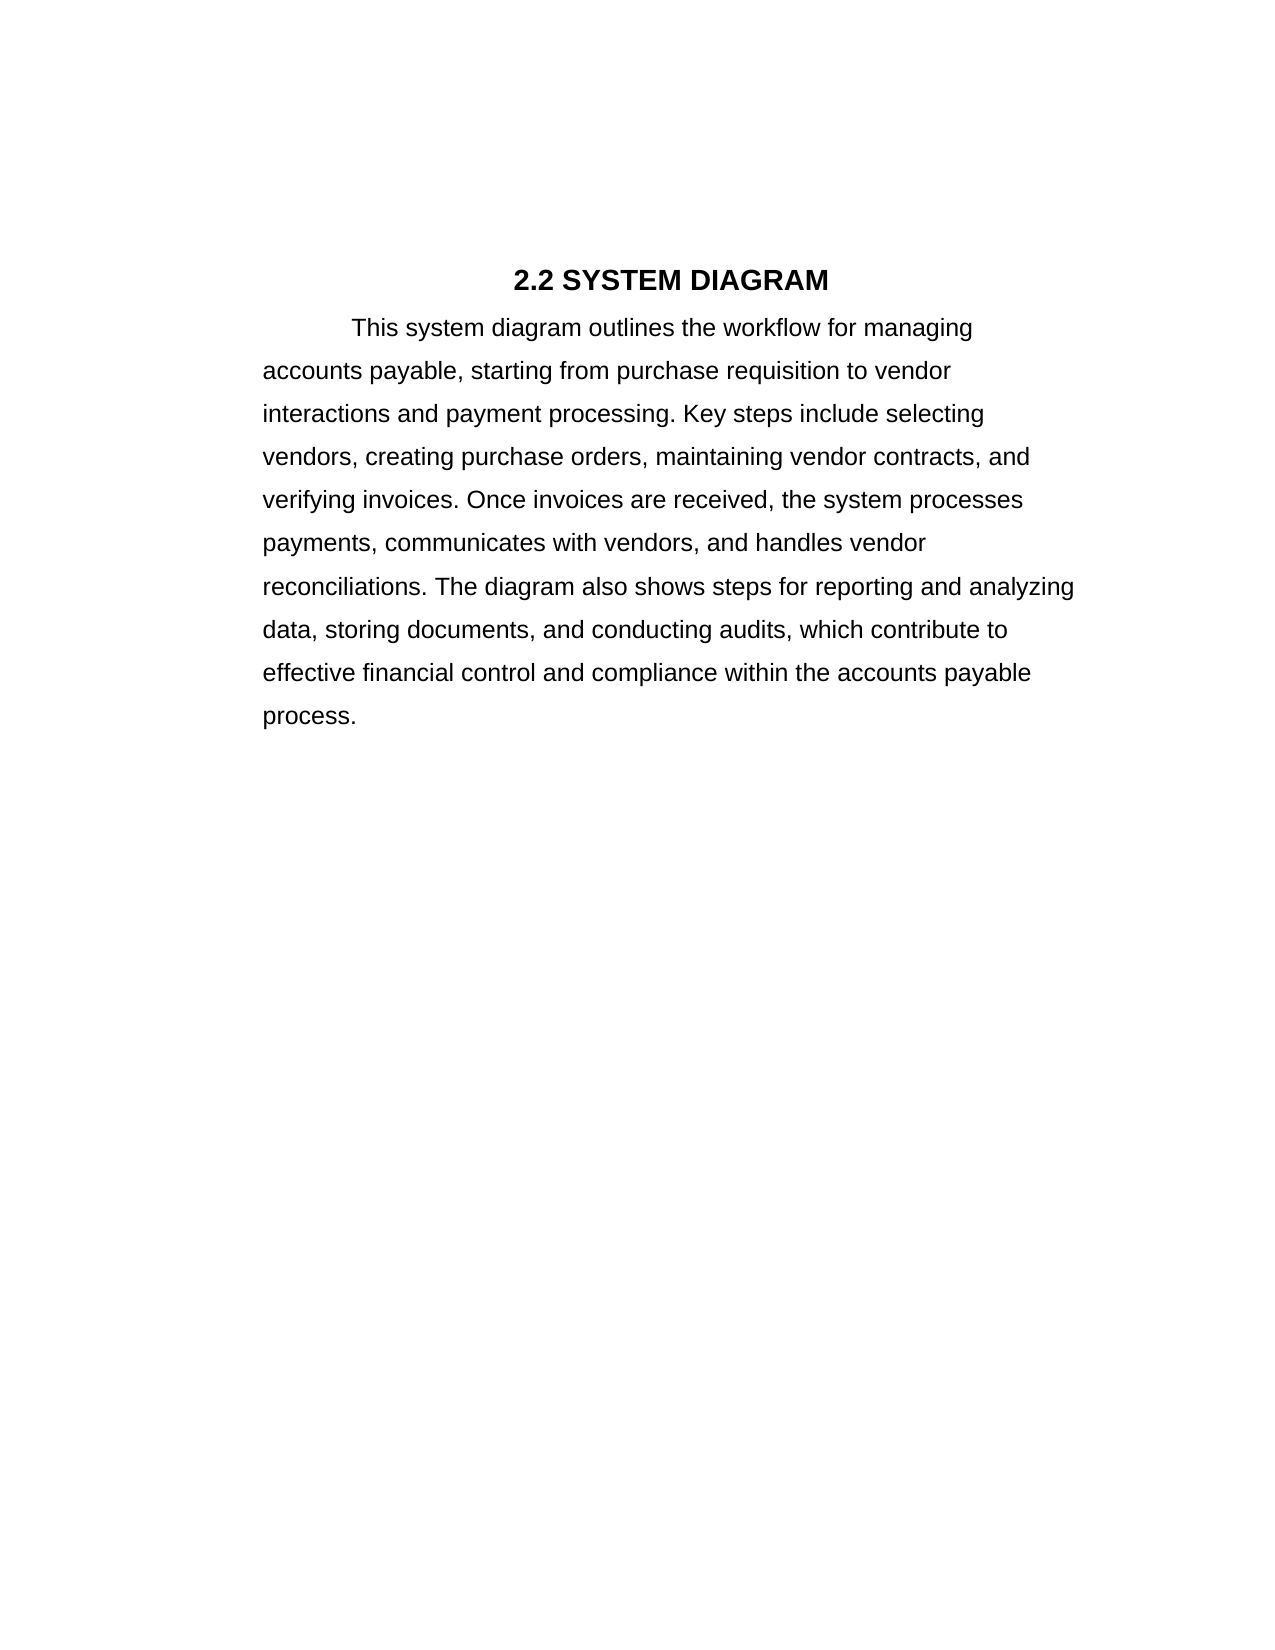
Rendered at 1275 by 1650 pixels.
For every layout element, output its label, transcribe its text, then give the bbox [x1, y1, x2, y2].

text This system diagram outlines the workflow for managing accounts payable, starting from purchase requisition to vendor interactions and payment processing. Key steps include selecting vendors, creating purchase orders, maintaining vendor contracts, and verifying invoices. Once invoices are received, the system processes payments, communicates with vendors, and handles vendor reconciliations. The diagram also shows steps for reporting and analyzing data, storing documents, and conducting audits, which contribute to effective financial control and compliance within the accounts payable process. [262, 313, 1080, 730]
text 2.2 SYSTEM DIAGRAM [262, 262, 1080, 296]
